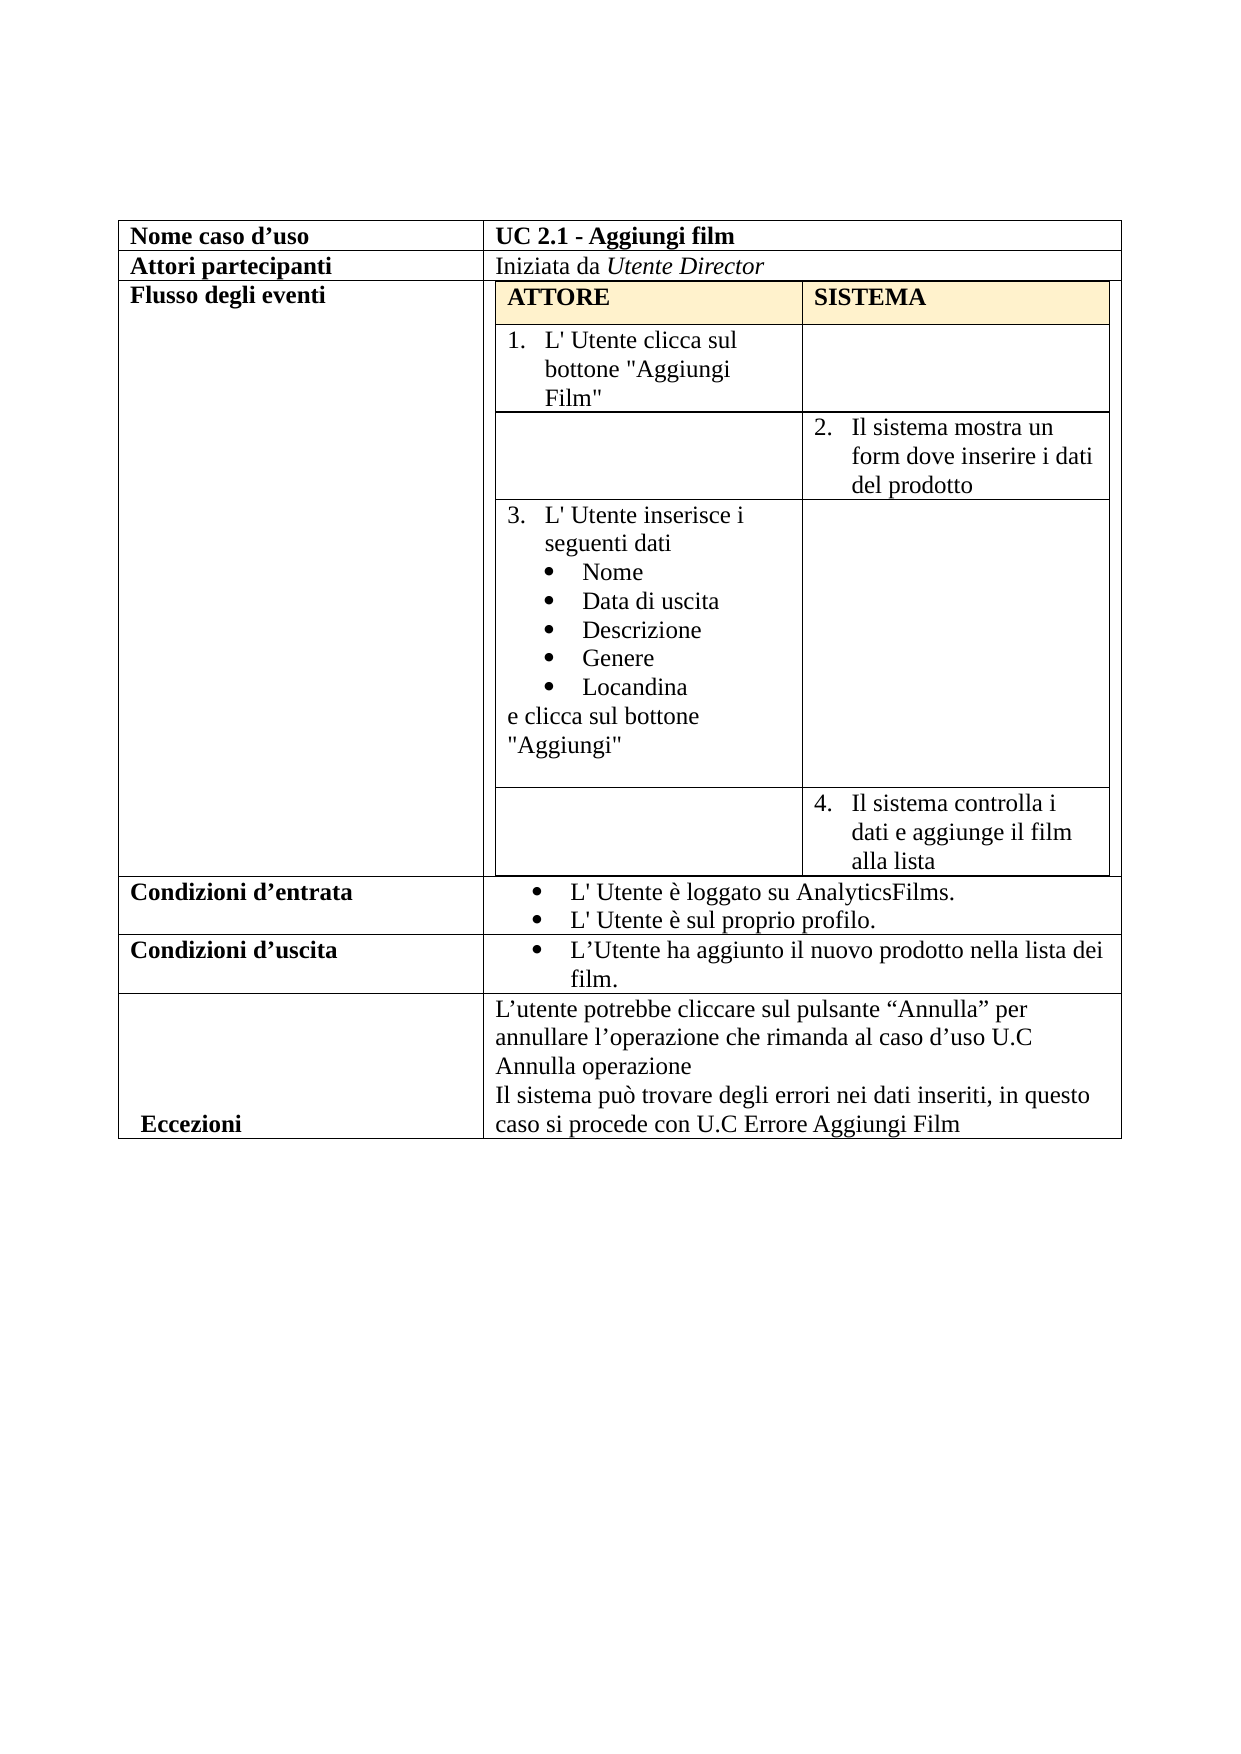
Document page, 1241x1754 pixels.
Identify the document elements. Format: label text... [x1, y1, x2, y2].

table_cell Flusso degli eventi [119, 281, 483, 876]
table_cell Eccezioni [119, 994, 483, 1137]
table_cell Condizioni d’uscita [119, 935, 483, 993]
table_cell [803, 500, 1109, 787]
table_cell [803, 325, 1109, 411]
table_cell L' Utente è loggato su AnalyticsFilms. L' Utente è sul proprio profilo. [484, 877, 1121, 934]
table_cell [496, 413, 802, 499]
table_cell [484, 281, 495, 876]
table_header Nome caso d’uso [119, 221, 483, 250]
table_cell [496, 325, 802, 411]
table_cell Condizioni d’entrata [119, 877, 483, 934]
table_cell Attori partecipanti [119, 251, 483, 279]
table_cell [803, 413, 1109, 499]
table_cell [496, 500, 802, 787]
table_header UC 2.1 - Aggiungi film [484, 221, 1121, 250]
table_cell L’utente potrebbe cliccare sul pulsante “Annulla” per annullare l’operazione che rimanda al caso d’uso U.C Annulla operazione Il sistema può trovare degli errori nei dati inseriti, in questo caso si procede con U.C Errore Aggiungi Film [484, 994, 1121, 1137]
table_cell L’Utente ha aggiunto il nuovo prodotto nella lista dei film. [484, 935, 1121, 993]
table_cell [803, 788, 1109, 875]
table_cell Iniziata da Utente Director [484, 251, 1121, 279]
table_cell [496, 788, 802, 875]
table_cell [1110, 281, 1121, 876]
